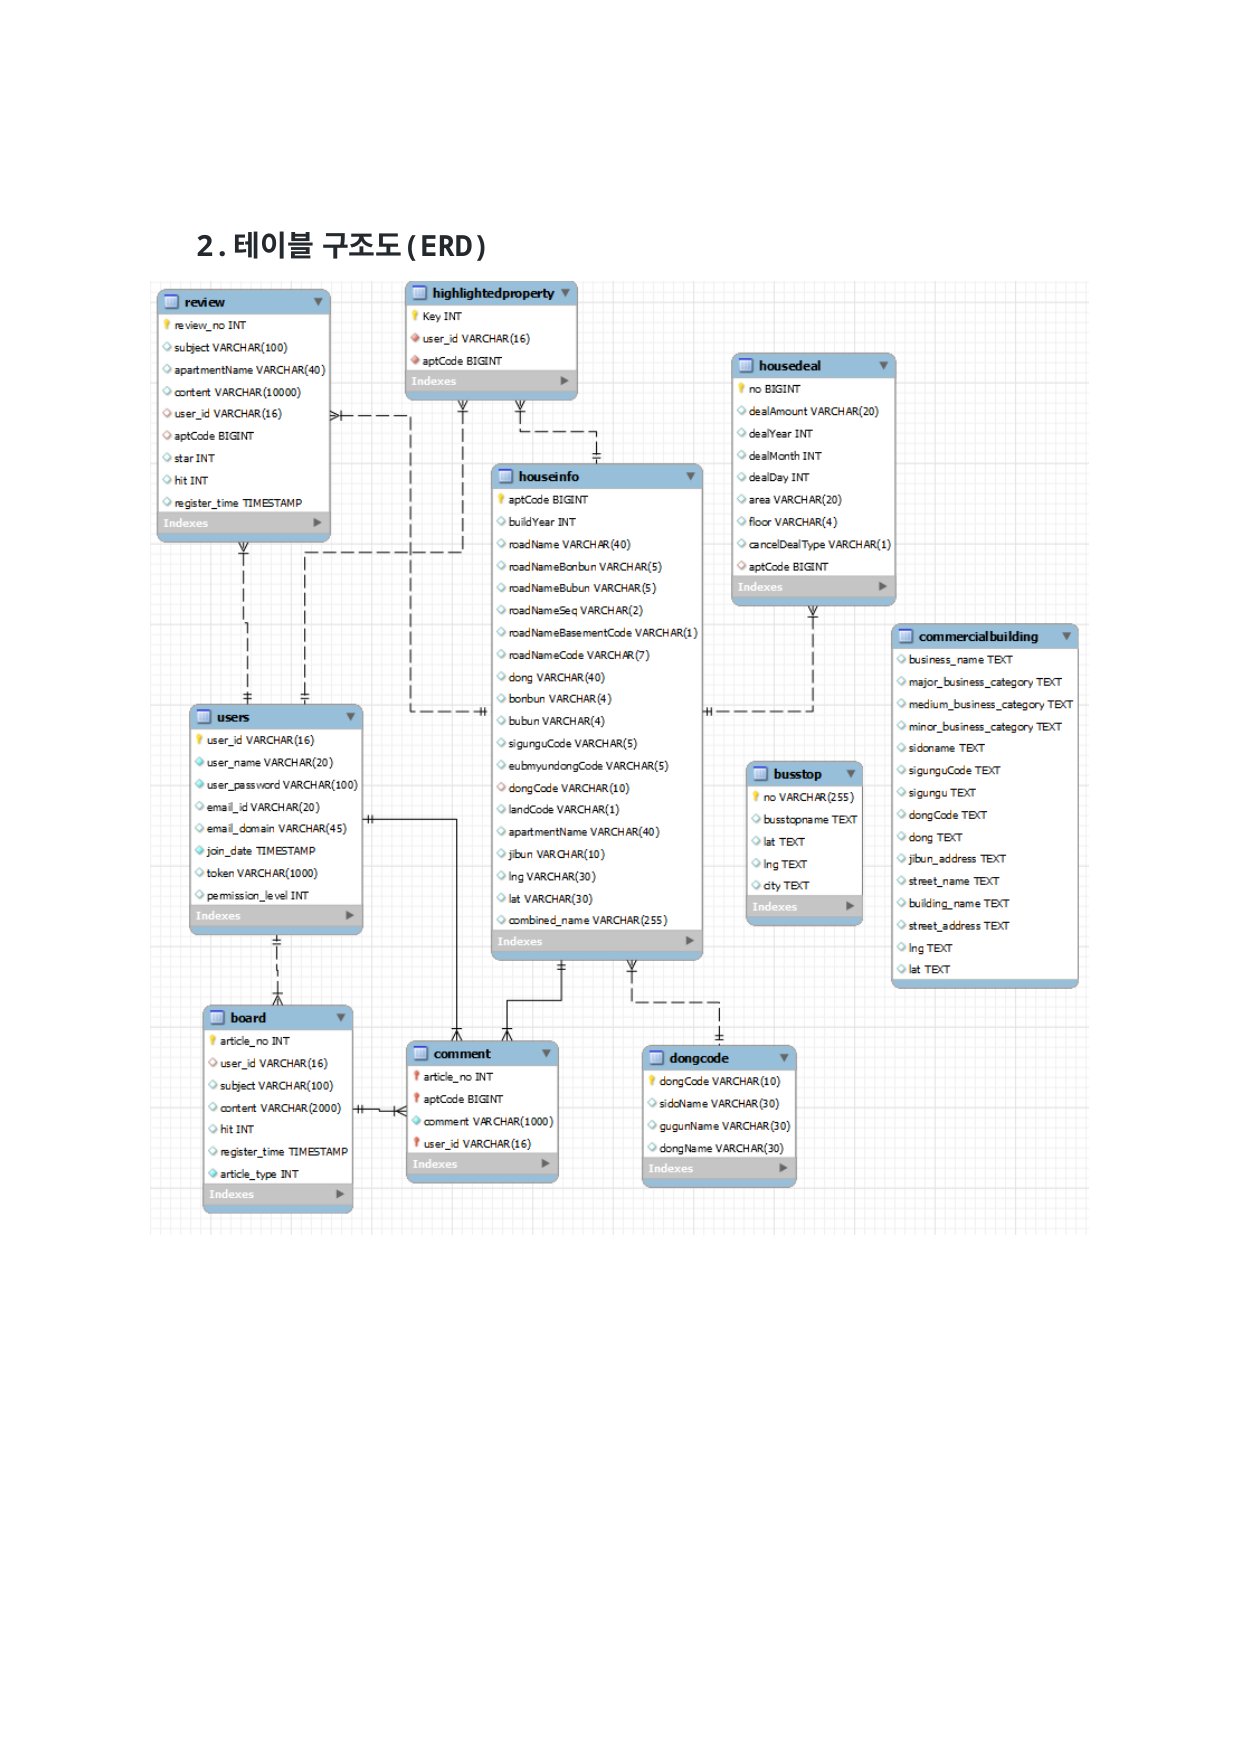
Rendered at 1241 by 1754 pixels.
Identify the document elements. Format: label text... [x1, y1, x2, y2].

list 테이블 구조도(ERD) [196, 222, 1090, 265]
picture [150, 281, 1089, 1235]
